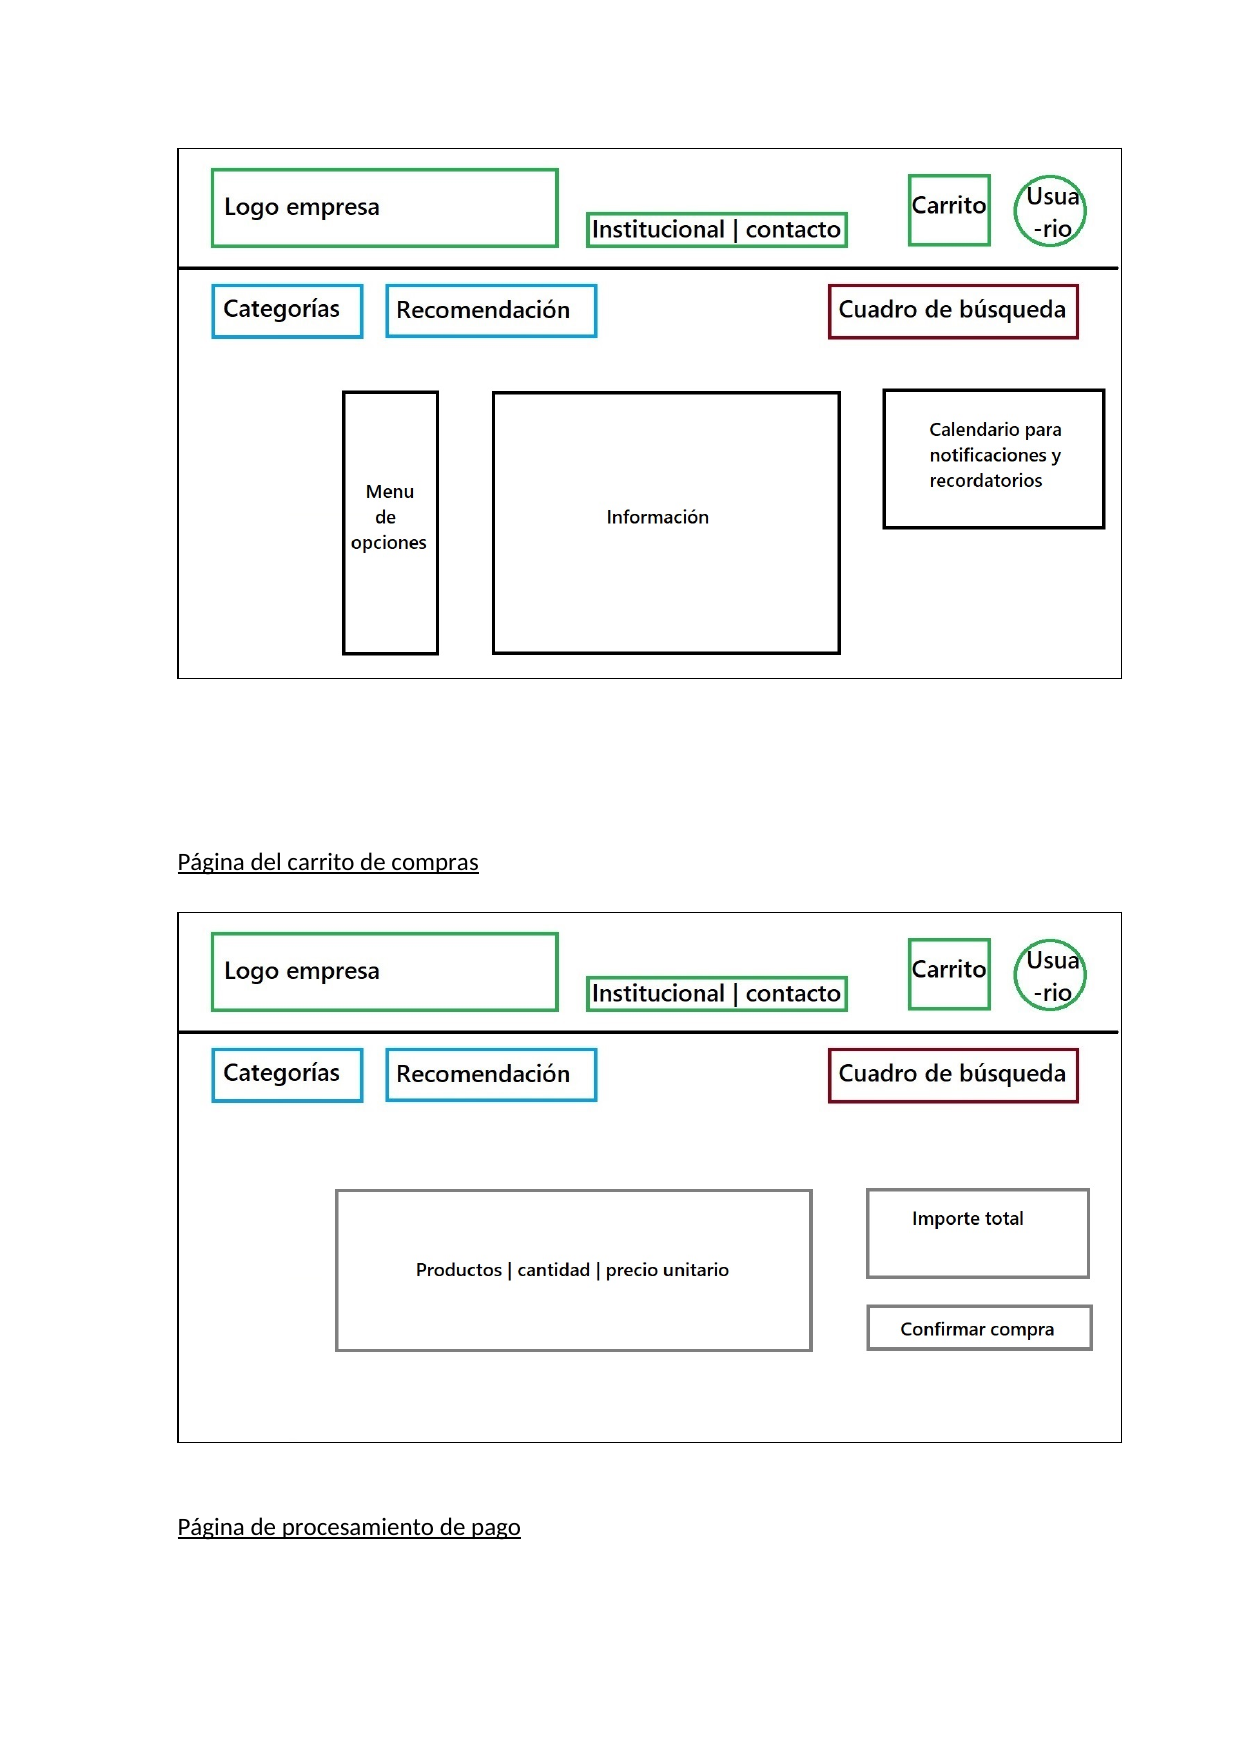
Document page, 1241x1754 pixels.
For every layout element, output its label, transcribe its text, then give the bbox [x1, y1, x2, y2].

picture [179, 913, 1121, 1442]
picture [179, 149, 1121, 678]
text Página de procesamiento de pago [177, 1511, 1063, 1542]
text Página del carrito de compras [177, 846, 1063, 876]
